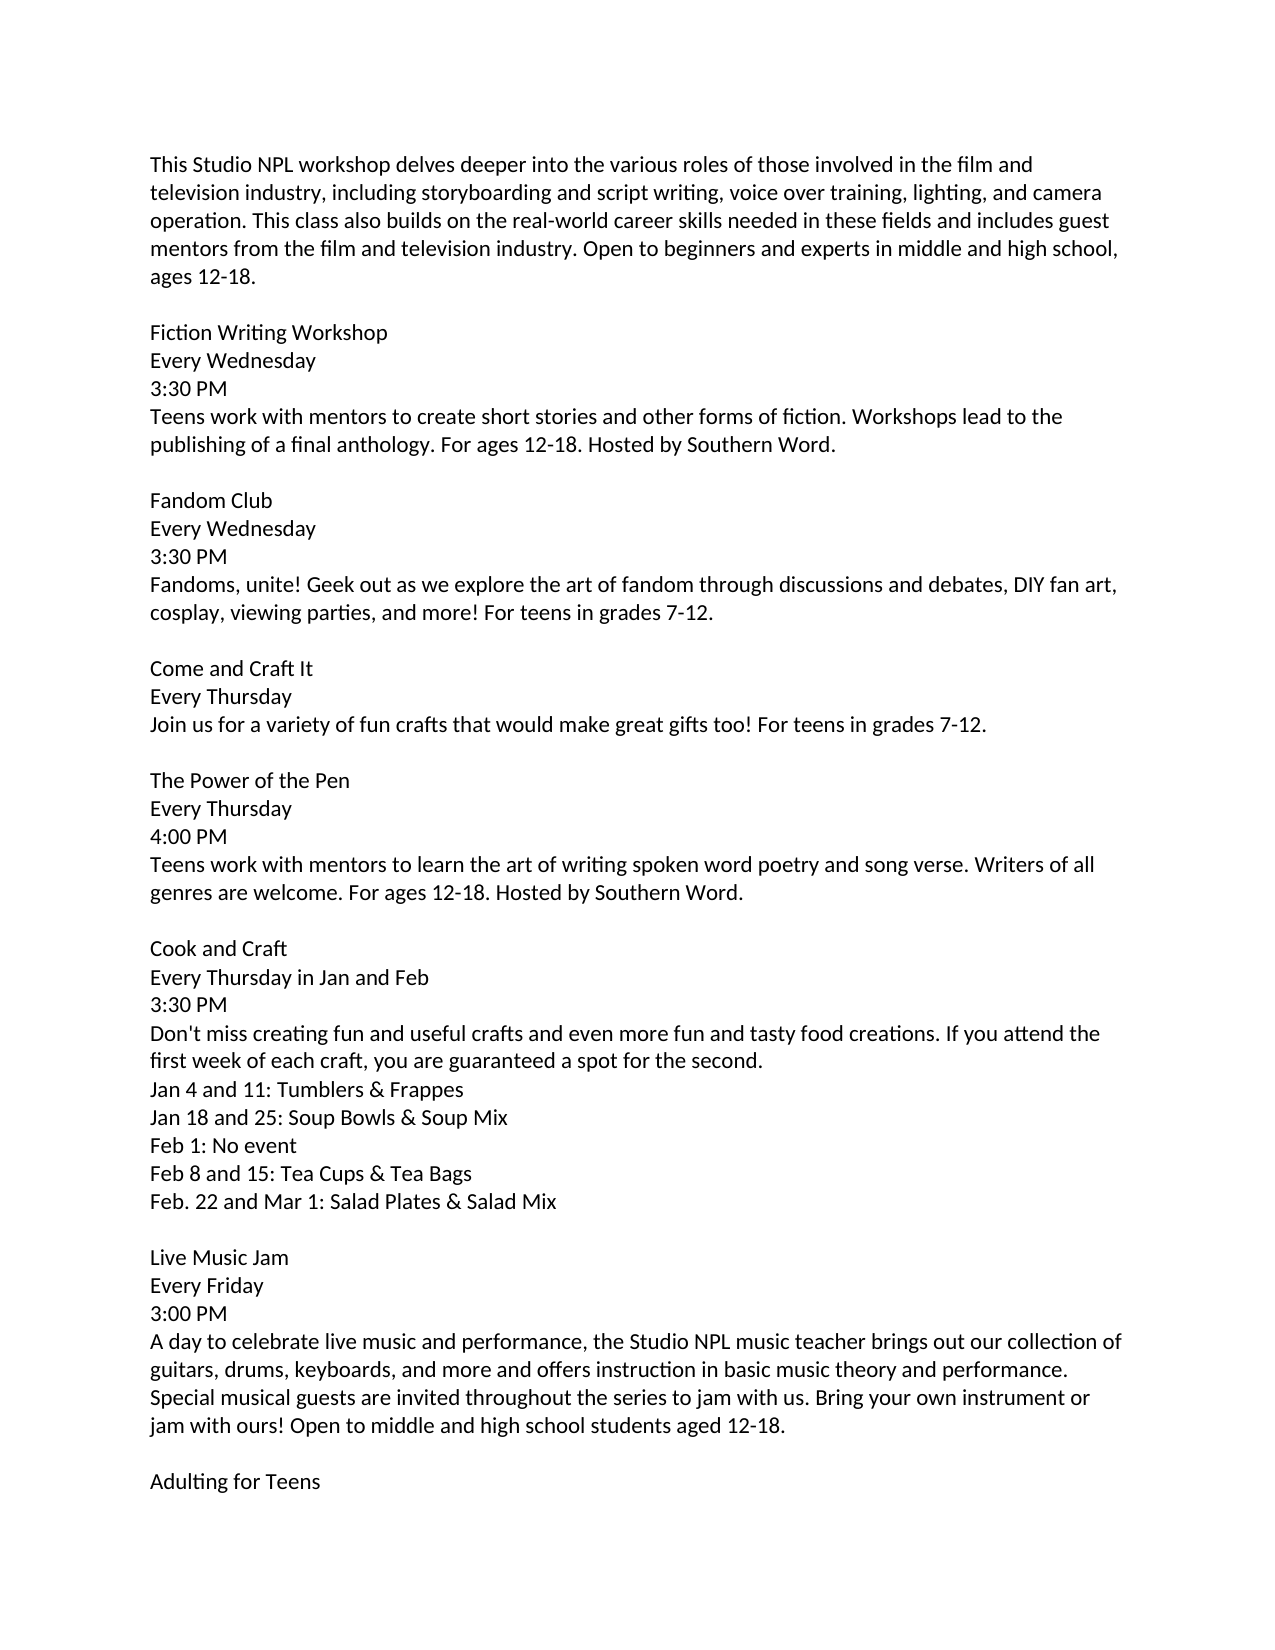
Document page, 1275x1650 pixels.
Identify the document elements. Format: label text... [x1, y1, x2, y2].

text 3:30 PM [150, 542, 1125, 570]
text This Studio NPL workshop delves deeper into the various roles of those involved in the film and television industry, including storyboarding and script writing, voice over training, lighting, and camera operation. This class also builds on the real-world career skills needed in these fields and includes guest mentors from the film and television industry. Open to beginners and experts in middle and high school, ages 12-18. [150, 150, 1125, 290]
text 3:30 PM [150, 374, 1125, 402]
text A day to celebrate live music and performance, the Studio NPL music teacher brings out our collection of guitars, drums, keyboards, and more and offers instruction in basic music theory and performance. Special musical guests are invited throughout the series to jam with us. Bring your own instrument or jam with ours! Open to middle and high school students aged 12-18. [150, 1327, 1125, 1439]
text Every Thursday [150, 682, 1125, 710]
text Fiction Writing Workshop [150, 318, 1125, 346]
text Every Thursday [150, 794, 1125, 822]
text Feb 8 and 15: Tea Cups & Tea Bags [150, 1159, 1125, 1187]
text Don't miss creating fun and useful crafts and even more fun and tasty food creations. If you attend the first week of each craft, you are guaranteed a spot for the second. [150, 1019, 1125, 1075]
text 3:30 PM [150, 991, 1125, 1019]
text Join us for a variety of fun crafts that would make great gifts too! For teens in grades 7-12. [150, 710, 1125, 738]
text 4:00 PM [150, 822, 1125, 851]
text Teens work with mentors to learn the art of writing spoken word poetry and song verse. Writers of all genres are welcome. For ages 12-18. Hosted by Southern Word. [150, 851, 1125, 907]
text Feb. 22 and Mar 1: Salad Plates & Salad Mix [150, 1187, 1125, 1215]
text The Power of the Pen [150, 766, 1125, 794]
text Jan 18 and 25: Soup Bowls & Soup Mix [150, 1103, 1125, 1131]
text Every Wednesday [150, 514, 1125, 542]
text 3:00 PM [150, 1299, 1125, 1327]
text Live Music Jam [150, 1243, 1125, 1271]
text Every Thursday in Jan and Feb [150, 963, 1125, 991]
text Every Wednesday [150, 346, 1125, 374]
text Feb 1: No event [150, 1131, 1125, 1159]
text Adulting for Teens [150, 1467, 1125, 1495]
text Jan 4 and 11: Tumblers & Frappes [150, 1075, 1125, 1103]
text Fandom Club [150, 486, 1125, 514]
text Fandoms, unite! Geek out as we explore the art of fandom through discussions and debates, DIY fan art, cosplay, viewing parties, and more! For teens in grades 7-12. [150, 570, 1125, 626]
text Teens work with mentors to create short stories and other forms of fiction. Workshops lead to the publishing of a final anthology. For ages 12-18. Hosted by Southern Word. [150, 402, 1125, 458]
text Cook and Craft [150, 934, 1125, 963]
text Every Friday [150, 1271, 1125, 1299]
text Come and Craft It [150, 654, 1125, 682]
